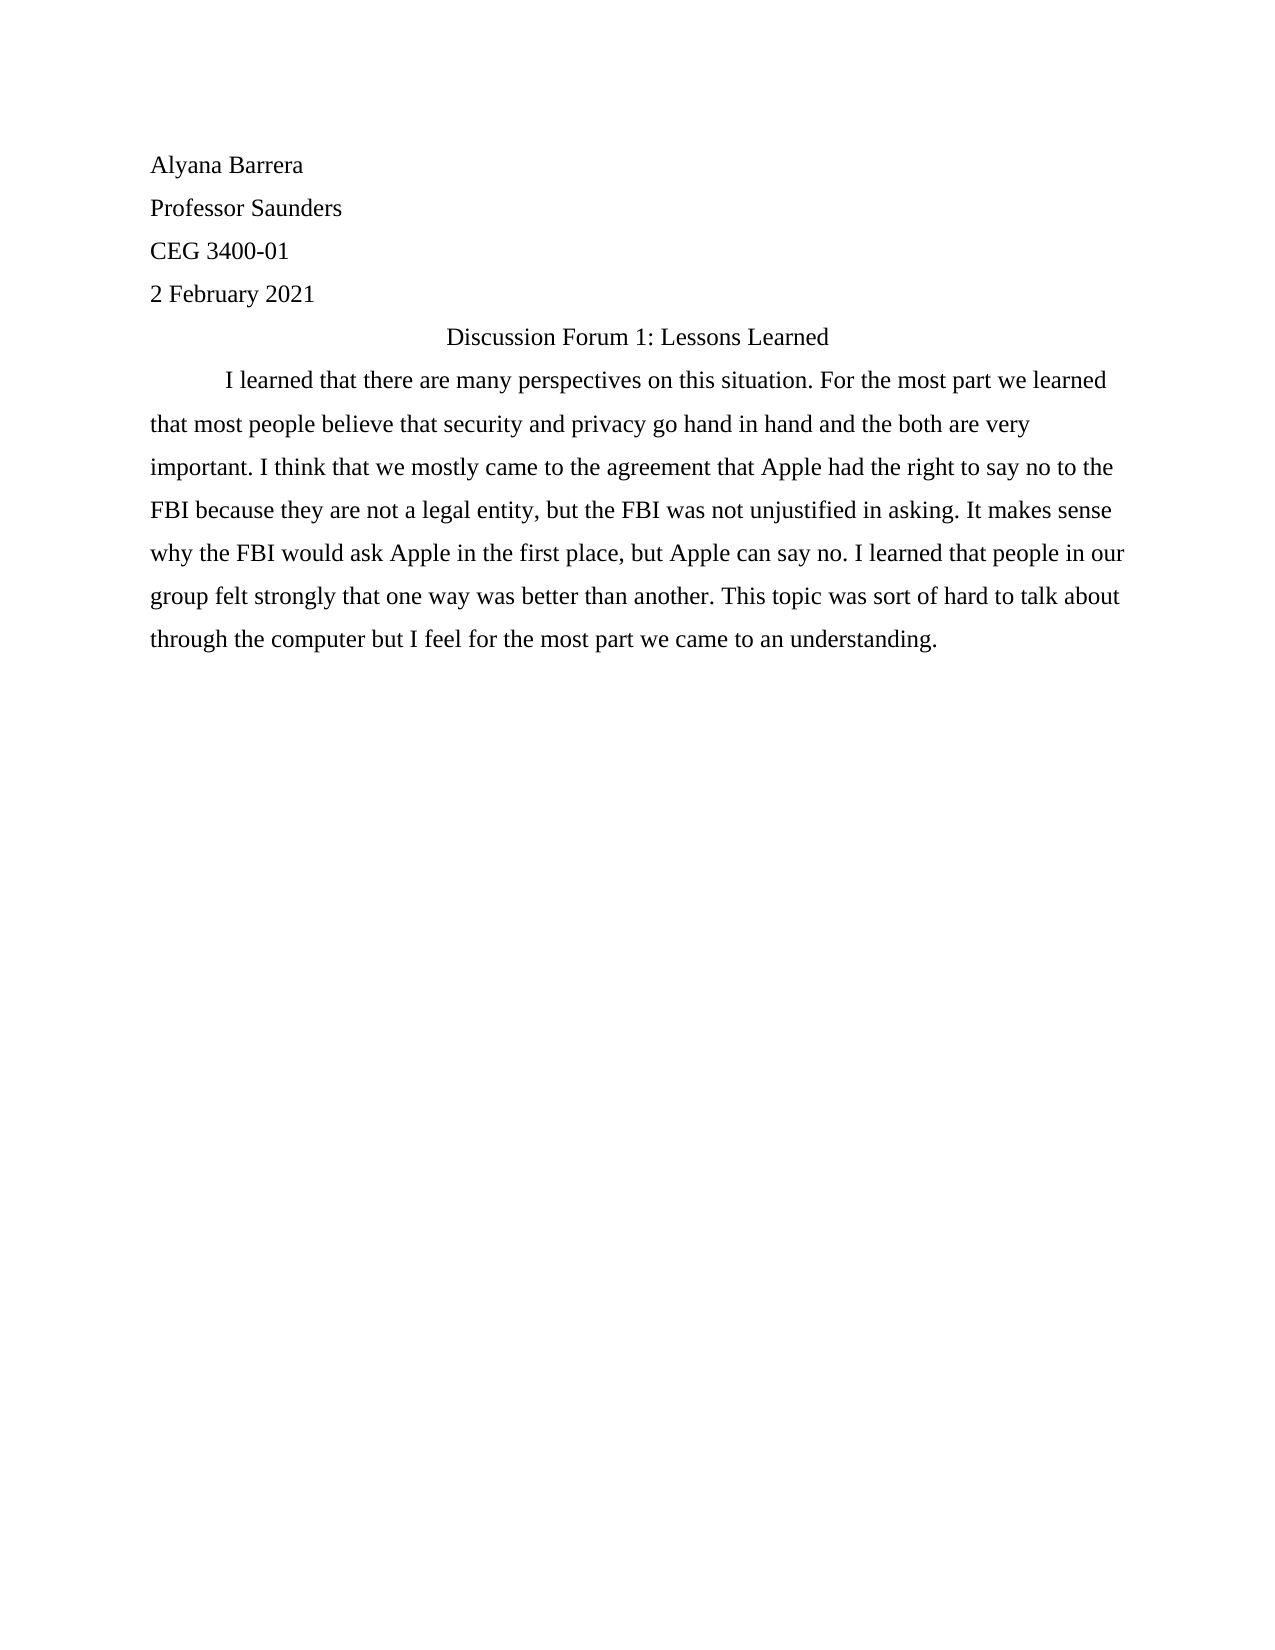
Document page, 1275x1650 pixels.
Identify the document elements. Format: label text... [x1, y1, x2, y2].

text Alyana Barrera [150, 150, 1125, 179]
text CEG 3400-01 [150, 236, 1125, 265]
text 2 February 2021 [150, 279, 1125, 308]
text I learned that there are many perspectives on this situation. For the most part we learned that most people believe that security and privacy go hand in hand and the both are very important. I think that we mostly came to the agreement that Apple had the right to say no to the FBI because they are not a legal entity, but the FBI was not unjustified in asking. It makes sense why the FBI would ask Apple in the first place, but Apple can say no. I learned that people in our group felt strongly that one way was better than another. This topic was sort of hard to talk about through the computer but I feel for the most part we came to an understanding. [150, 366, 1125, 653]
text Discussion Forum 1: Lessons Learned [150, 322, 1125, 351]
text Professor Saunders [150, 193, 1125, 222]
